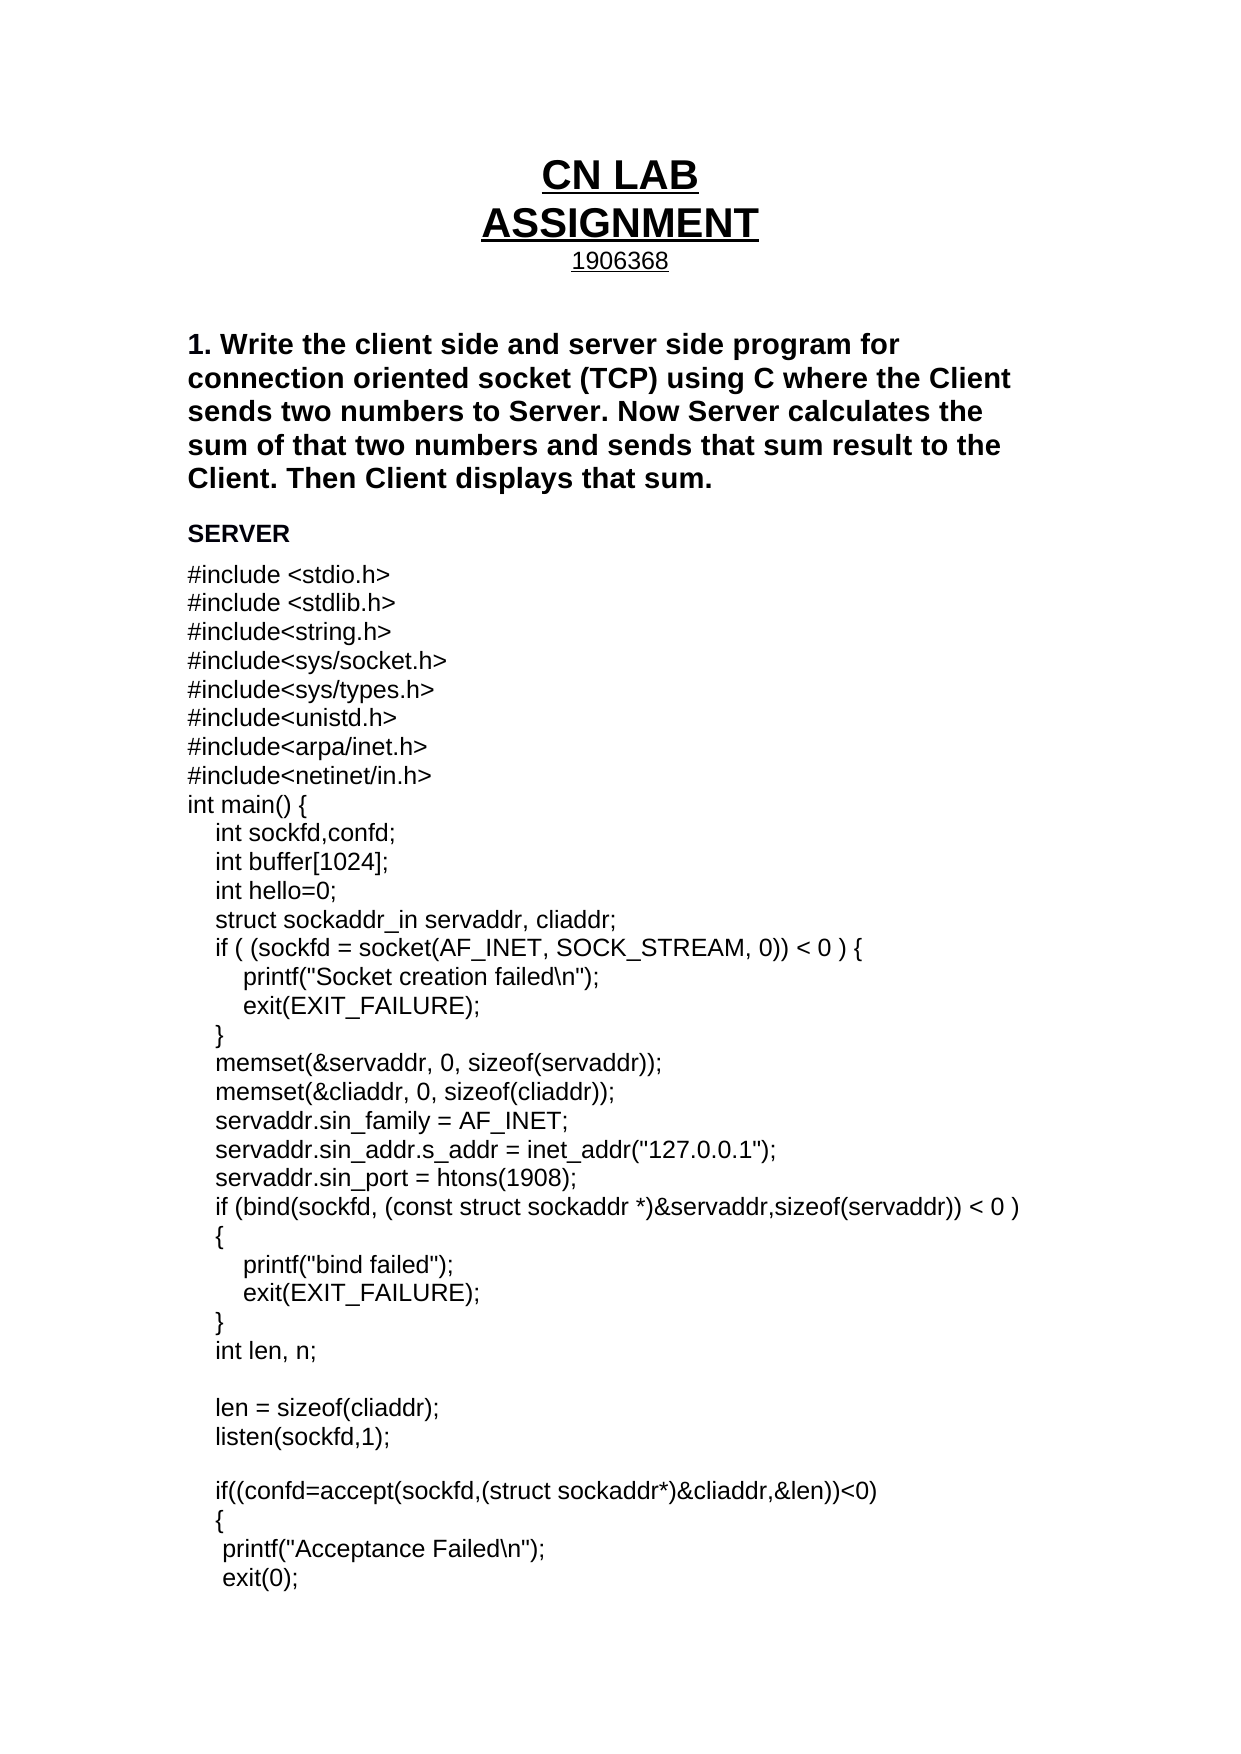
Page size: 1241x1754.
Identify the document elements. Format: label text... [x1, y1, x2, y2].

text struct sockaddr_in servaddr, cliaddr; [187, 905, 1053, 933]
text ASSIGNMENT [187, 198, 1053, 246]
text int main() { [187, 790, 1053, 818]
text printf("Acceptance Failed\n"); [187, 1534, 1053, 1563]
text int hello=0; [187, 876, 1053, 905]
text if ( (sockfd = socket(AF_INET, SOCK_STREAM, 0)) < 0 ) { [187, 933, 1053, 962]
text #include<string.h> [187, 617, 1053, 646]
text listen(sockfd,1); [187, 1422, 1053, 1451]
text CN LAB [187, 150, 1053, 198]
text } [187, 1307, 1053, 1336]
text len = sizeof(cliaddr); [187, 1393, 1053, 1422]
text exit(EXIT_FAILURE); [187, 991, 1053, 1020]
text #include<sys/types.h> [187, 675, 1053, 703]
text #include<netinet/in.h> [187, 761, 1053, 790]
text printf("Socket creation failed\n"); [187, 962, 1053, 991]
text SERVER [187, 519, 1053, 548]
text printf("bind failed"); [187, 1250, 1053, 1278]
text int buffer[1024]; [187, 847, 1053, 876]
text { [187, 1505, 1053, 1534]
text } [187, 1020, 1053, 1048]
text exit(EXIT_FAILURE); [187, 1278, 1053, 1307]
text if (bind(sockfd, (const struct sockaddr *)&servaddr,sizeof(servaddr)) < 0 ) [187, 1192, 1053, 1221]
text #include<unistd.h> [187, 703, 1053, 732]
text 1. Write the client side and server side program for connection oriented socket (TCP) using C where the Client sends two numbers to Server. Now Server calculates the sum of that two numbers and sends that sum result to the Client. Then Client displays that sum. [187, 327, 1053, 495]
text #include<sys/socket.h> [187, 646, 1053, 675]
text #include <stdlib.h> [187, 588, 1053, 617]
text servaddr.sin_port = htons(1908); [187, 1163, 1053, 1192]
text memset(&cliaddr, 0, sizeof(cliaddr)); [187, 1077, 1053, 1106]
text int sockfd,confd; [187, 818, 1053, 847]
text if((confd=accept(sockfd,(struct sockaddr*)&cliaddr,&len))<0) [187, 1476, 1053, 1505]
text servaddr.sin_family = AF_INET; [187, 1106, 1053, 1135]
text #include<arpa/inet.h> [187, 732, 1053, 761]
text 1906368 [187, 246, 1053, 274]
text #include <stdio.h> [187, 560, 1053, 588]
text servaddr.sin_addr.s_addr = inet_addr("127.0.0.1"); [187, 1135, 1053, 1163]
text int len, n; [187, 1336, 1053, 1365]
text exit(0); [187, 1563, 1053, 1591]
text { [187, 1221, 1053, 1250]
text memset(&servaddr, 0, sizeof(servaddr)); [187, 1048, 1053, 1077]
